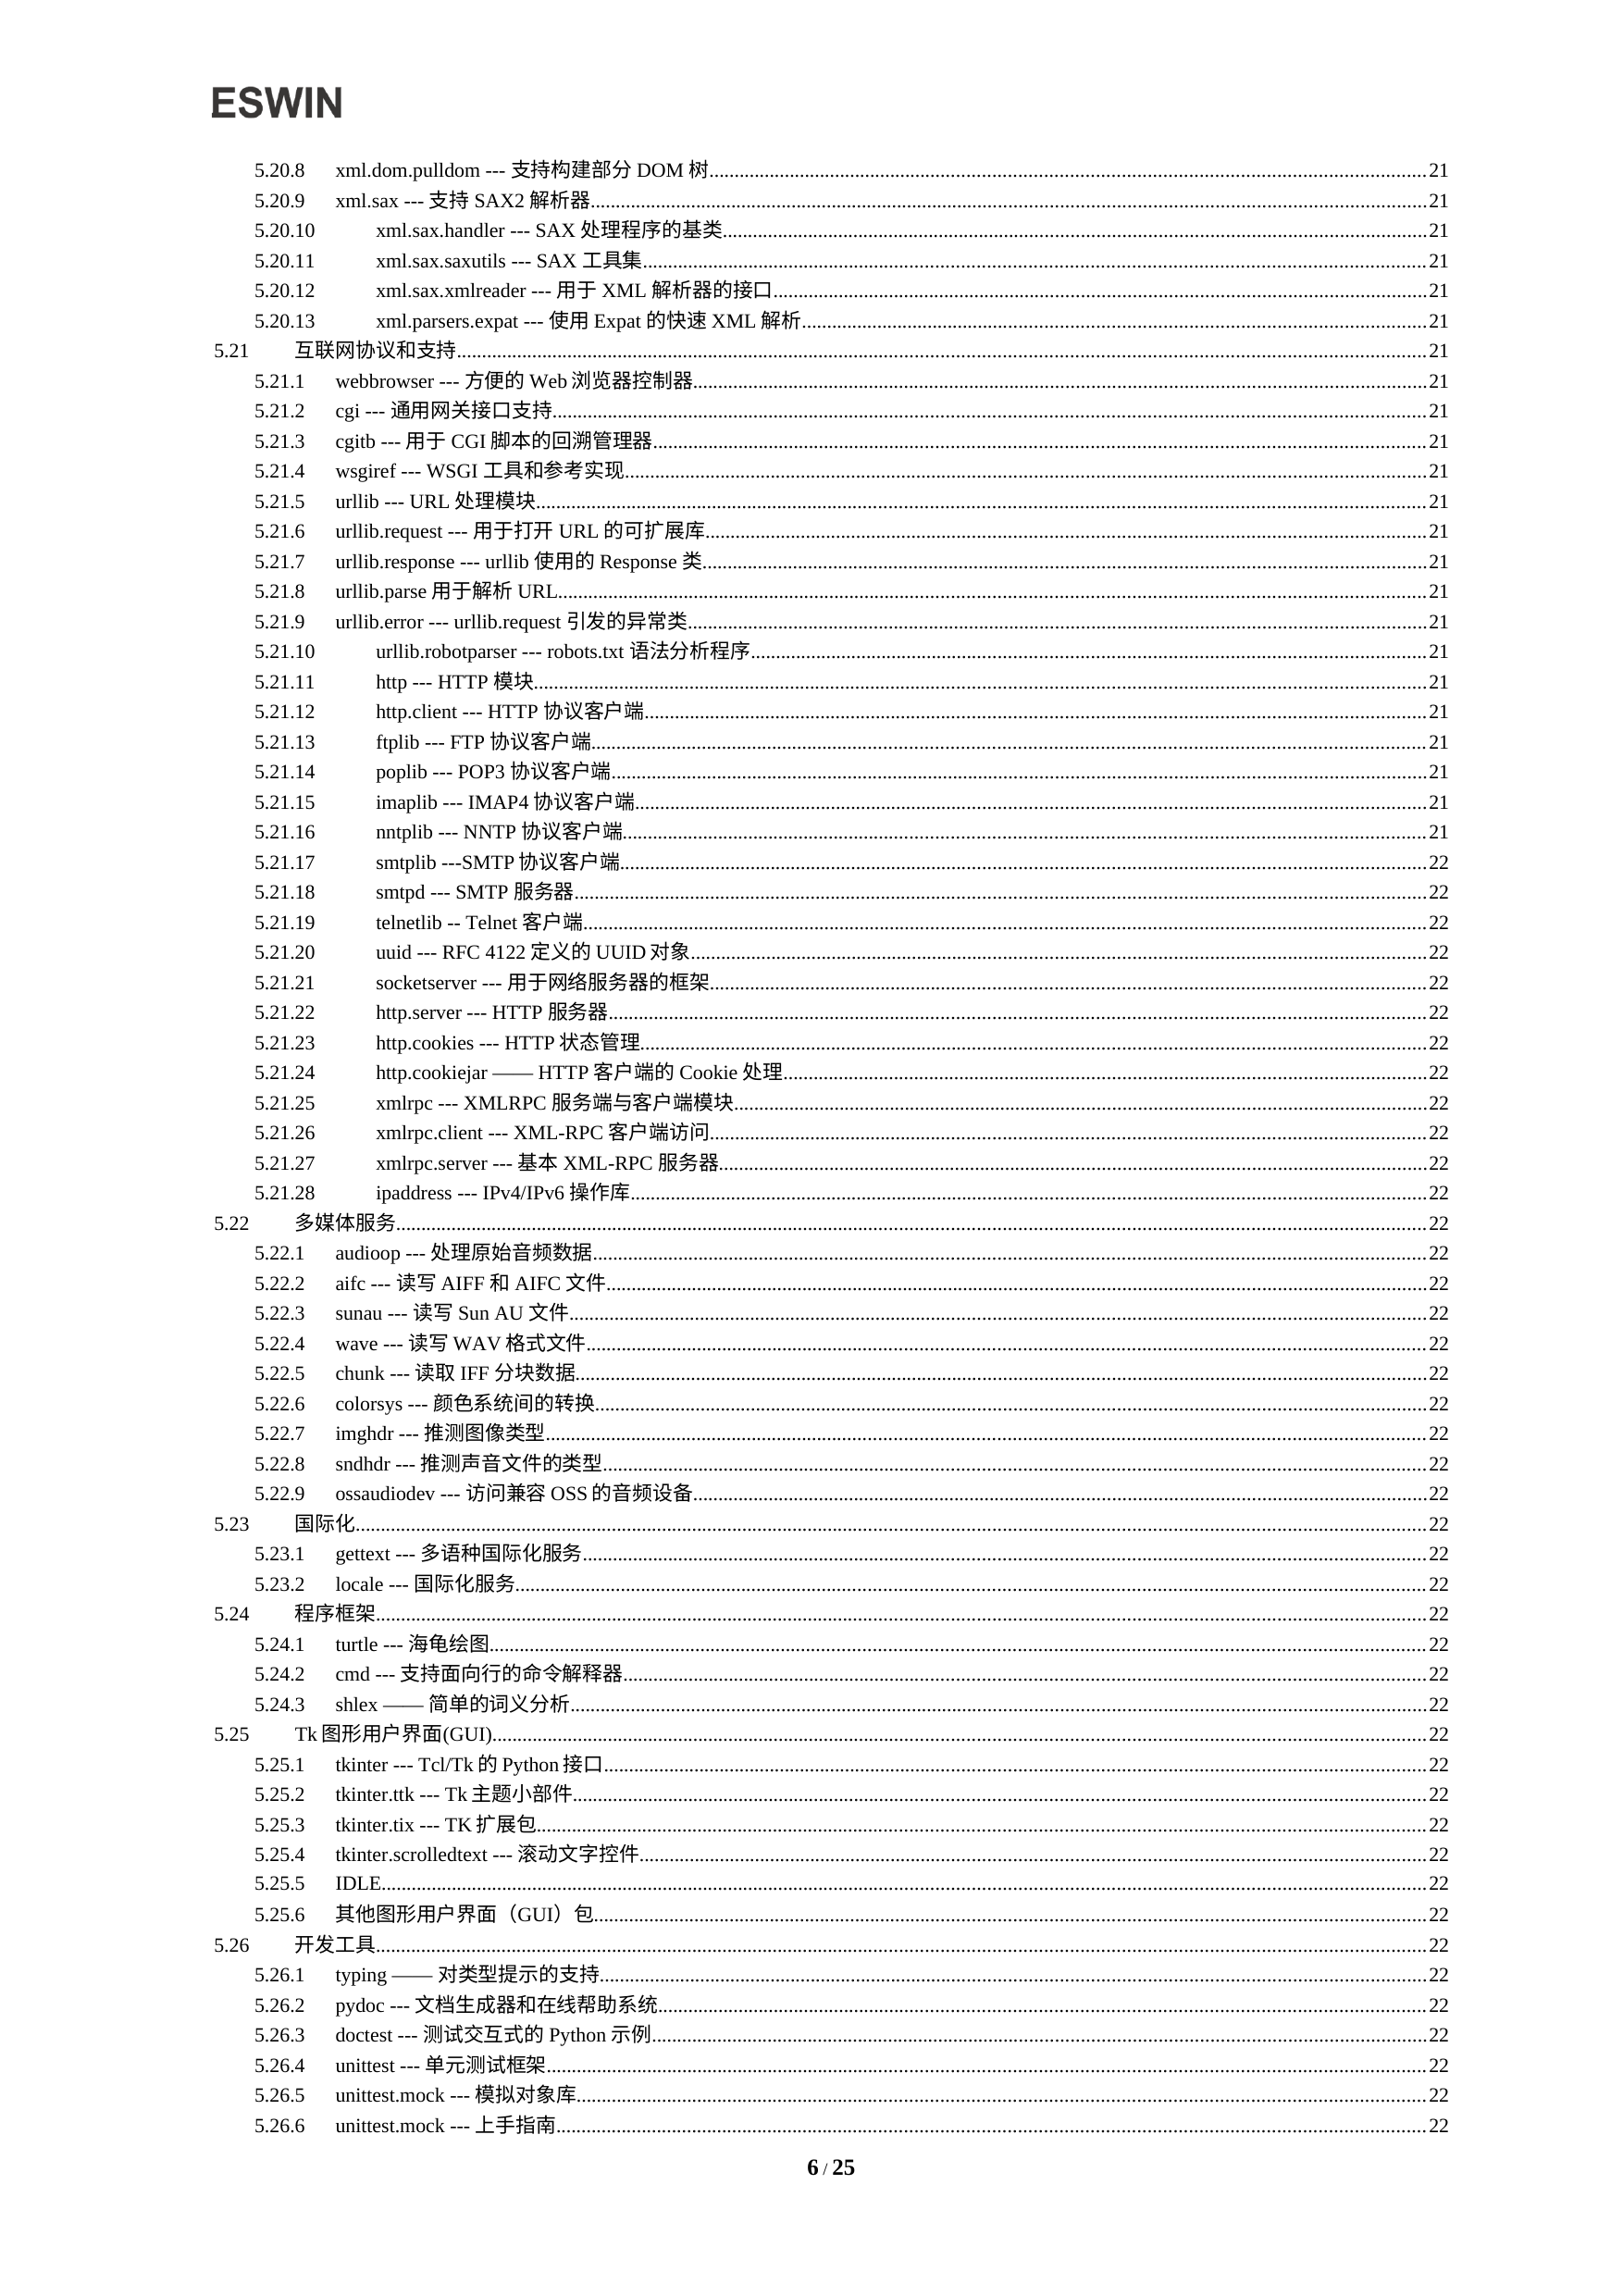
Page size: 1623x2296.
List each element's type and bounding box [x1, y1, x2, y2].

picture [207, 81, 347, 122]
